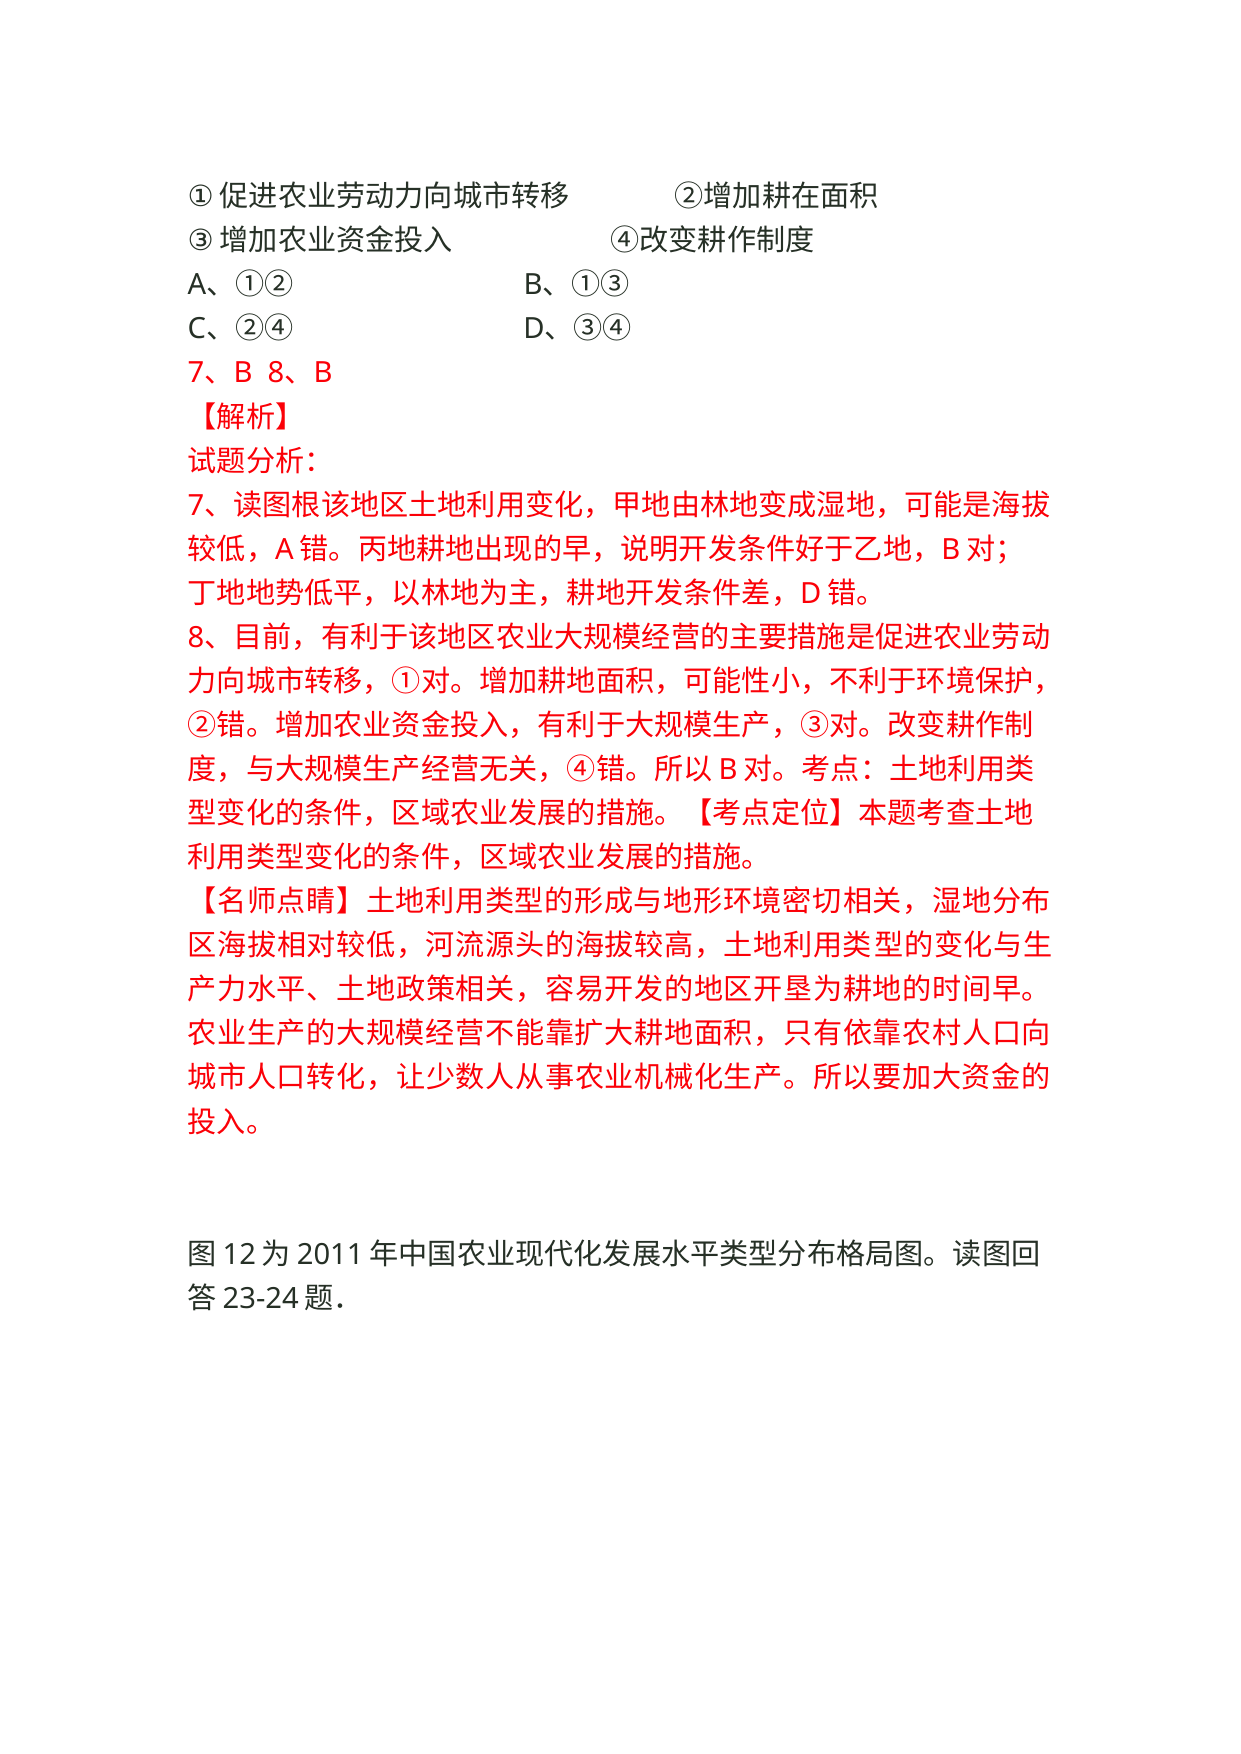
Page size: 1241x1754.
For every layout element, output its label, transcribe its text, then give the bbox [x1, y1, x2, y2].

text ①促进农业劳动力向城市转移 ②增加耕在面积 [187, 172, 1053, 216]
text C、②④ D、③④ [187, 304, 1053, 348]
text 8、目前，有利于该地区农业大规模经营的主要措施是促进农业劳动力向城市转移，①对。增加耕地面积，可能性小，不利于环境保护，②错。增加农业资金投入，有利于大规模生产，③对。改变耕作制度，与大规模生产经营无关，④错。所以B对。 考点：土地利用类型变化的条件，区域农业发展的措施。 【考点定位】本题考查土地利用类型变化的条件，区域农业发展的措施。 [187, 613, 1053, 877]
text 试题分析： [187, 436, 1053, 480]
text ③增加农业资金投入 ④改变耕作制度 [187, 216, 1053, 260]
text 7、读图根该地区土地利用变化，甲地由林地变成湿地，可能是海拔较低，A错。丙地耕地出现的早，说明开发条件好于乙地，B对；丁地地势低平，以林地为主，耕地开发条件差，D错。 [187, 480, 1053, 613]
text 【名师点睛】土地利用类型的形成与地形环境密切相关，湿地分布区海拔相对较低，河流源头的海拔较高，土地利用类型的变化与生产力水平、土地政策相关，容易开发的地区开垦为耕地的时间早。农业生产的大规模经营不能靠扩大耕地面积，只有依靠农村人口向城市人口转化，让少数人从事农业机械化生产。所以要加大资金的投入。 [187, 877, 1053, 1141]
text 7、B 8、B [187, 348, 1053, 392]
text 【解析】 [187, 392, 1053, 436]
text A、①② B、①③ [187, 260, 1053, 304]
text 图12为2011年中国农业现代化发展水平类型分布格局图。读图回答23-24题． [187, 1229, 1053, 1318]
